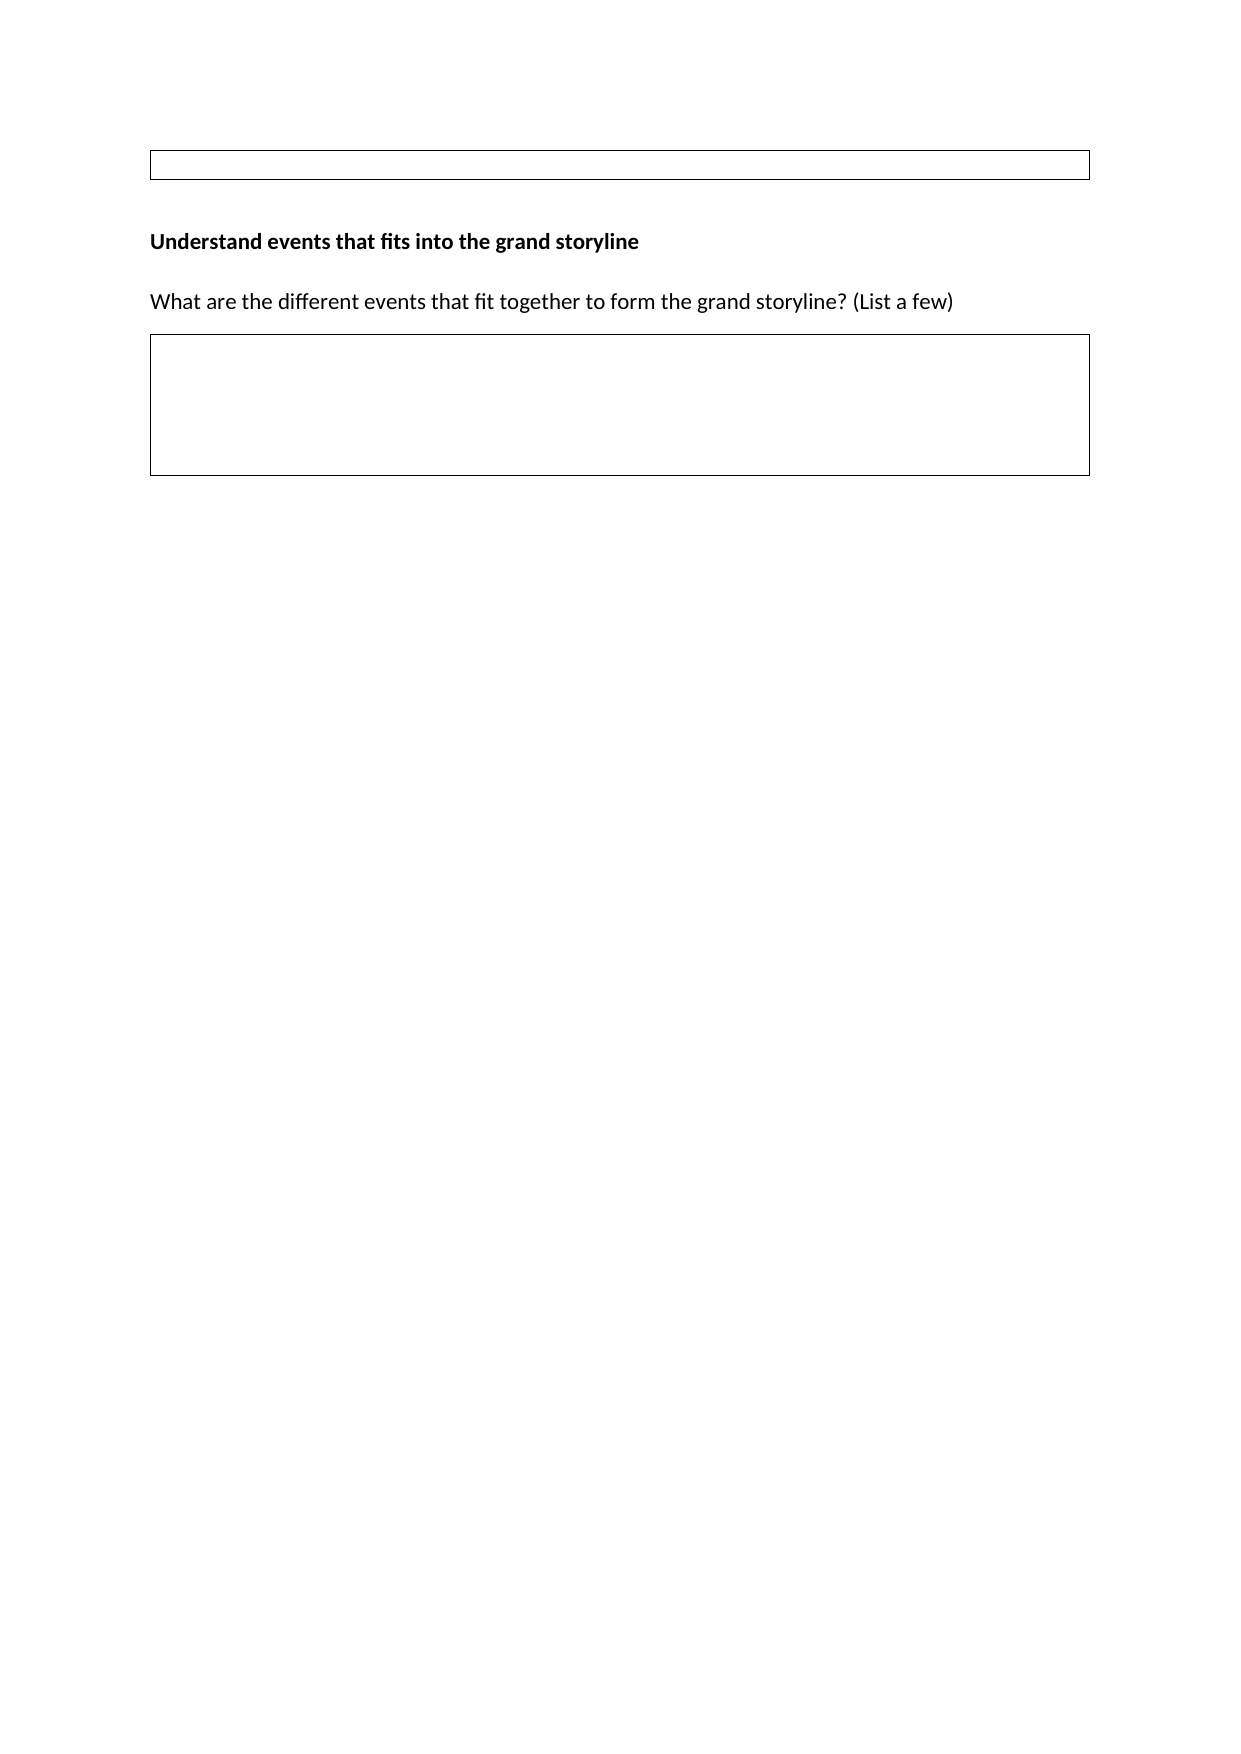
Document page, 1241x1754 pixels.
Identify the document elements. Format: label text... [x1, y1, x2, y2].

table_header [151, 335, 1089, 475]
text Understand events that fits into the grand storyline What are the different events that fit together to form the grand storyline? (List a few) [150, 227, 1090, 315]
table_header [151, 151, 1089, 179]
